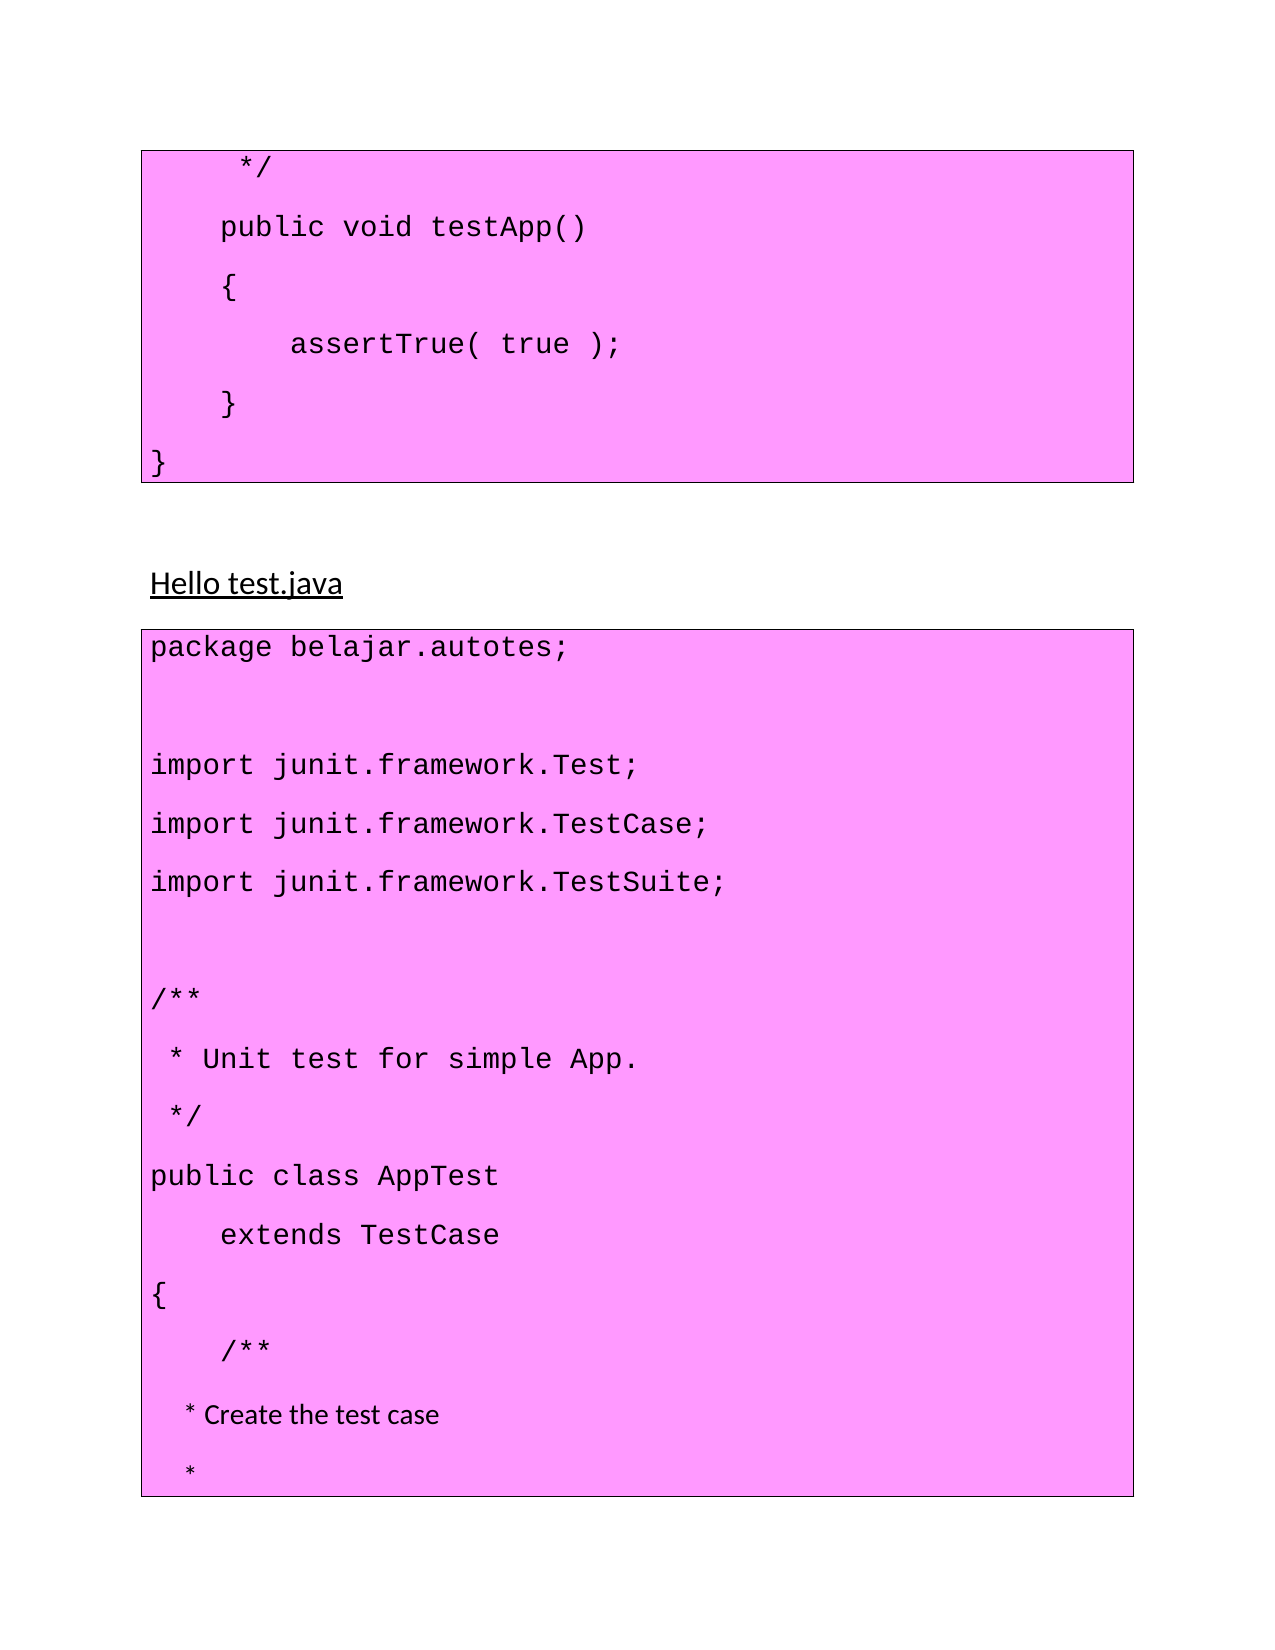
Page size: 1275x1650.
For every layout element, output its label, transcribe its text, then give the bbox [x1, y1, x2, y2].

text /** [142, 982, 1133, 1018]
text public void testApp() [142, 209, 1133, 245]
text assertTrue( true ); [142, 326, 1133, 362]
text * [142, 1455, 1133, 1496]
text Hello test.java [150, 562, 1125, 602]
text package belajar.autotes; [142, 630, 1133, 666]
text */ [142, 151, 1133, 186]
text } [142, 385, 1133, 421]
text * Unit test for simple App. [142, 1041, 1133, 1077]
text { [142, 1276, 1133, 1312]
text import junit.framework.TestCase; [142, 806, 1133, 842]
text /** [142, 1334, 1133, 1371]
text * Create the test case [142, 1393, 1133, 1432]
text } [142, 444, 1133, 482]
text extends TestCase [142, 1217, 1133, 1253]
text import junit.framework.TestSuite; [142, 864, 1133, 901]
text */ [142, 1099, 1133, 1136]
text public class AppTest [142, 1158, 1133, 1194]
text import junit.framework.Test; [142, 747, 1133, 783]
text { [142, 267, 1133, 304]
